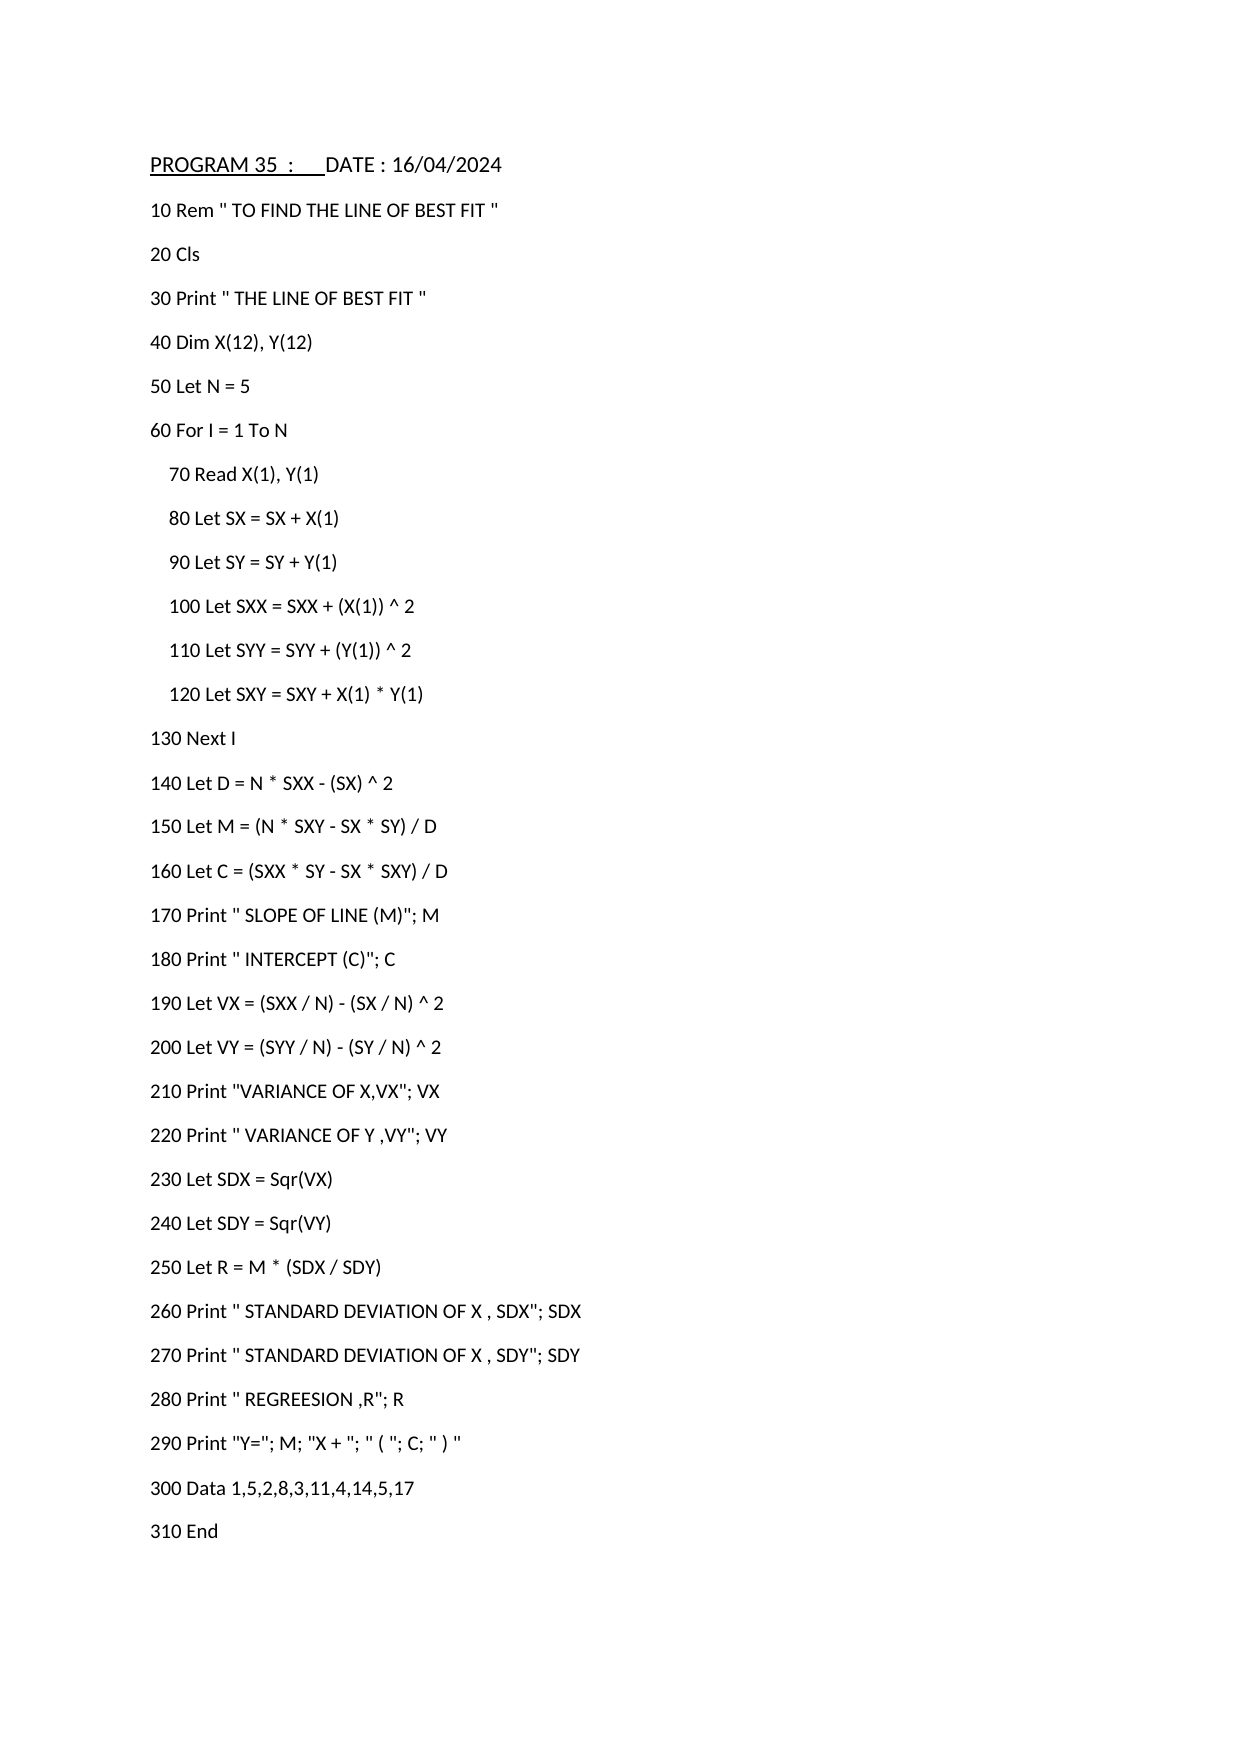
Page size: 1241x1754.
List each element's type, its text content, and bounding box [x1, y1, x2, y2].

text 120 Let SXY = SXY + X(1) * Y(1) [150, 682, 1090, 707]
text 300 Data 1,5,2,8,3,11,4,14,5,17 [150, 1475, 1090, 1500]
text 190 Let VX = (SXX / N) - (SX / N) ^ 2 [150, 990, 1090, 1015]
text 10 Rem " TO FIND THE LINE OF BEST FIT " [150, 197, 1090, 222]
text 90 Let SY = SY + Y(1) [150, 549, 1090, 575]
text 160 Let C = (SXX * SY - SX * SXY) / D [150, 858, 1090, 883]
text 210 Print "VARIANCE OF X,VX"; VX [150, 1078, 1090, 1103]
text 220 Print " VARIANCE OF Y ,VY"; VY [150, 1122, 1090, 1148]
text 260 Print " STANDARD DEVIATION OF X , SDX"; SDX [150, 1298, 1090, 1324]
text 280 Print " REGREESION ,R"; R [150, 1387, 1090, 1412]
text 270 Print " STANDARD DEVIATION OF X , SDY"; SDY [150, 1342, 1090, 1368]
text 240 Let SDY = Sqr(VY) [150, 1210, 1090, 1236]
text 140 Let D = N * SXX - (SX) ^ 2 [150, 770, 1090, 795]
text 290 Print "Y="; M; "X + "; " ( "; C; " ) " [150, 1431, 1090, 1456]
text PROGRAM 35 : DATE : 16/04/2024 [150, 150, 1090, 178]
text 30 Print " THE LINE OF BEST FIT " [150, 285, 1090, 310]
text 250 Let R = M * (SDX / SDY) [150, 1254, 1090, 1280]
text 180 Print " INTERCEPT (C)"; C [150, 946, 1090, 971]
text 310 End [150, 1519, 1090, 1544]
text 50 Let N = 5 [150, 373, 1090, 398]
text 70 Read X(1), Y(1) [150, 461, 1090, 487]
text 60 For I = 1 To N [150, 417, 1090, 443]
text 100 Let SXX = SXX + (X(1)) ^ 2 [150, 593, 1090, 619]
text 80 Let SX = SX + X(1) [150, 505, 1090, 531]
text 130 Next I [150, 726, 1090, 751]
text 170 Print " SLOPE OF LINE (M)"; M [150, 902, 1090, 927]
text 150 Let M = (N * SXY - SX * SY) / D [150, 814, 1090, 839]
text 40 Dim X(12), Y(12) [150, 329, 1090, 354]
text 230 Let SDX = Sqr(VX) [150, 1166, 1090, 1192]
text 110 Let SYY = SYY + (Y(1)) ^ 2 [150, 637, 1090, 663]
text 20 Cls [150, 241, 1090, 266]
text 200 Let VY = (SYY / N) - (SY / N) ^ 2 [150, 1034, 1090, 1059]
